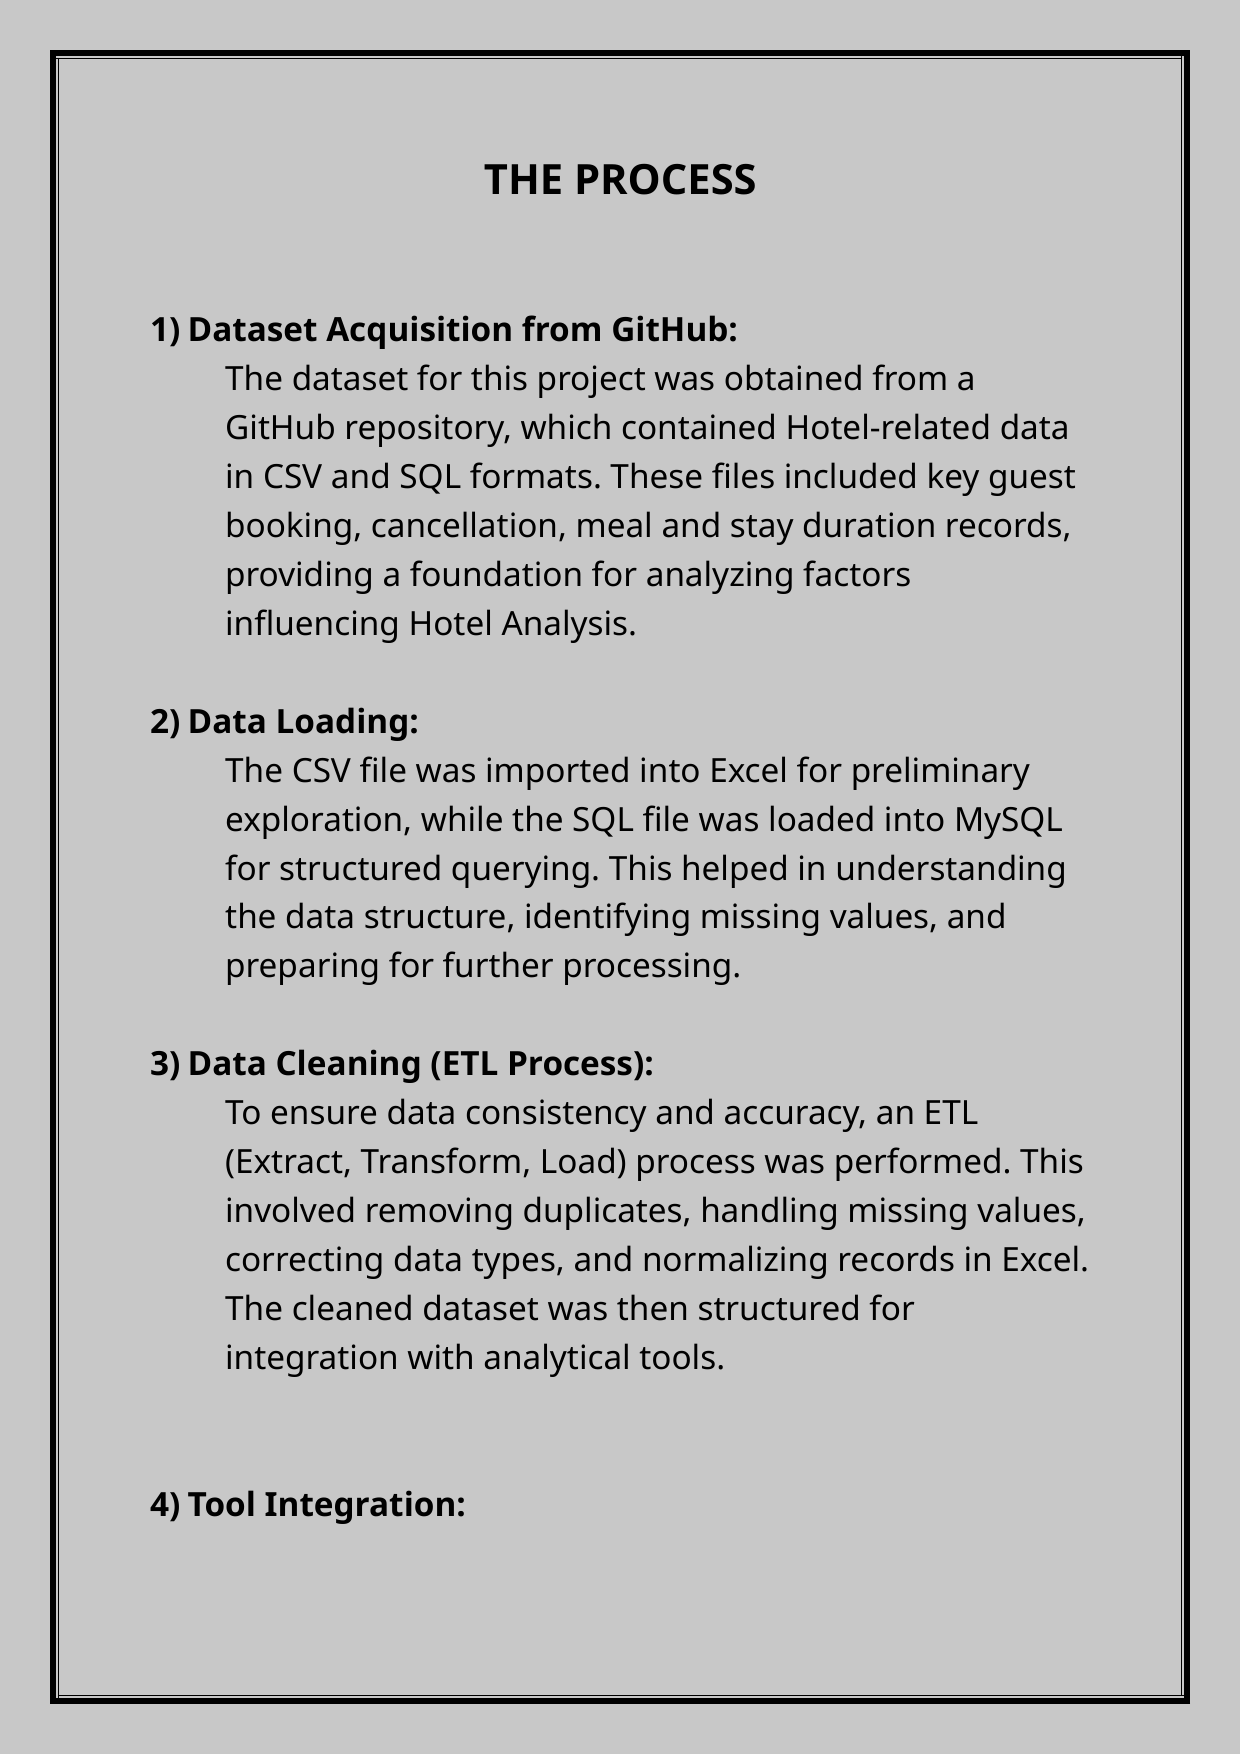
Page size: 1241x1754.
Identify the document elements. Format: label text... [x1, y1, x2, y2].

list The dataset for this project was obtained from a GitHub repository, which contained Hotel-related data in CSV and SQL formats. These files included key guest booking, cancellation, meal and stay duration records, providing a foundation for analyzing factors influencing Hotel Analysis. [225, 355, 1090, 645]
list Data Loading: [150, 697, 1090, 743]
list Data Cleaning (ETL Process): [150, 1040, 1090, 1086]
list Dataset Acquisition from GitHub: [150, 306, 1090, 351]
list Tool Integration: [150, 1481, 1090, 1526]
text THE PROCESS [150, 150, 1090, 207]
list To ensure data consistency and accuracy, an ETL (Extract, Transform, Load) process was performed. This involved removing duplicates, handling missing values, correcting data types, and normalizing records in Excel. The cleaned dataset was then structured for integration with analytical tools. [225, 1089, 1090, 1379]
list The CSV file was imported into Excel for preliminary exploration, while the SQL file was loaded into MySQL for structured querying. This helped in understanding the data structure, identifying missing values, and preparing for further processing. [225, 746, 1090, 988]
